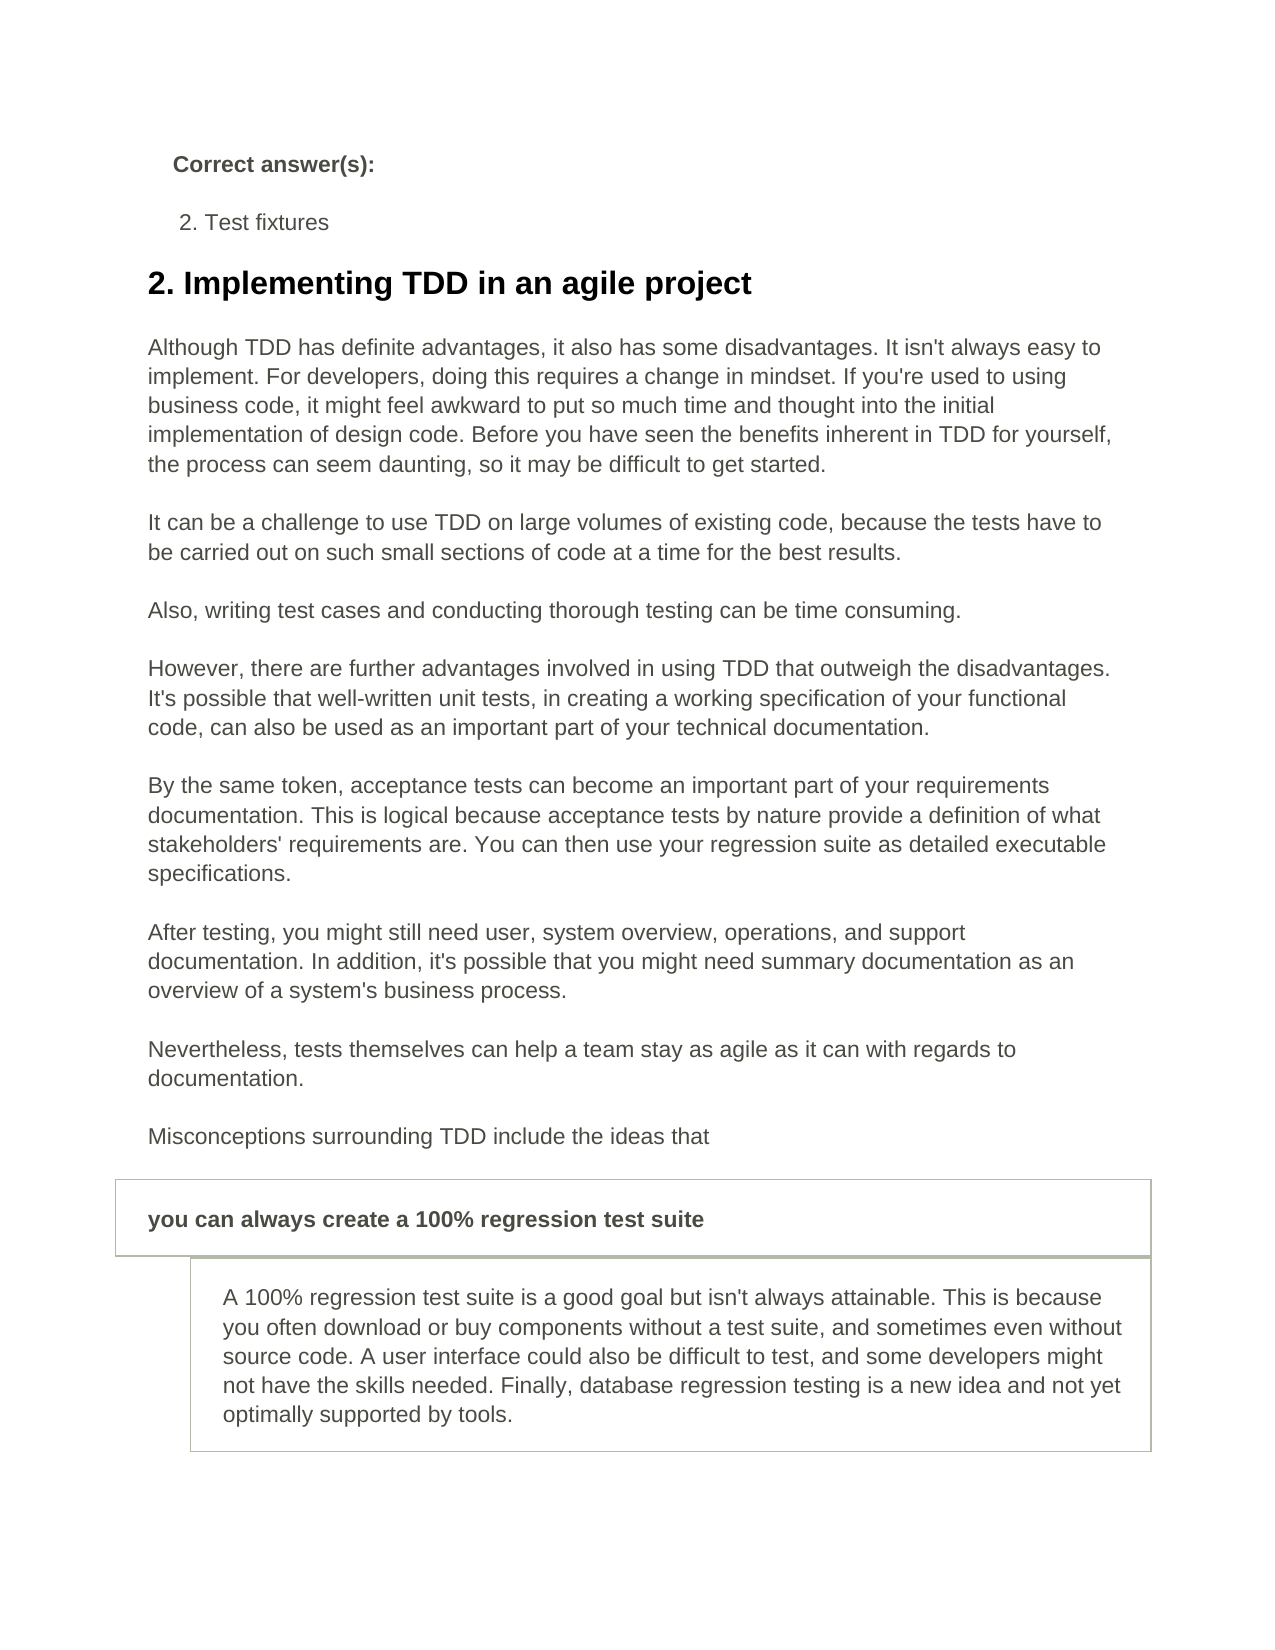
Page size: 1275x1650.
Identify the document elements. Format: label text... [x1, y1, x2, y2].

text Nevertheless, tests themselves can help a team stay as agile as it can with regards to documentation. [148, 1033, 1127, 1091]
text By the same token, acceptance tests can become an important part of your requirements documentation. This is logical because acceptance tests by nature provide a definition of what stakeholders' requirements are. You can then use your regression suite as detailed executable specifications. [148, 769, 1127, 886]
text However, there are further advantages involved in using TDD that outweigh the disadvantages. It's possible that well-written unit tests, in creating a working specification of your functional code, can also be used as an important part of your technical documentation. [148, 652, 1127, 740]
text Misconceptions surrounding TDD include the ideas that [148, 1120, 1127, 1149]
text After testing, you might still need user, system overview, operations, and support documentation. In addition, it's possible that you might need summary documentation as an overview of a system's business process. [148, 916, 1127, 1003]
text Although TDD has definite advantages, it also has some disadvantages. It isn't always easy to implement. For developers, doing this requires a change in mindset. If you're used to using business code, it might feel awkward to put so much time and thought into the initial implementation of design code. Before you have seen the benefits inherent in TDD for yourself, the process can seem daunting, so it may be difficult to get started. [148, 331, 1127, 477]
text 2. Implementing TDD in an agile project [148, 264, 1127, 302]
text A 100% regression test suite is a good goal but isn't always attainable. This is because you often download or buy components without a test suite, and sometimes even without source code. A user interface could also be difficult to test, and some developers might not have the skills needed. Finally, database regression testing is a new idea and not yet optimally supported by tools. [191, 1259, 1150, 1451]
text you can always create a 100% regression test suite [116, 1180, 1150, 1255]
text Correct answer(s): [173, 148, 1102, 177]
text Also, writing test cases and conducting thorough testing can be time consuming. [148, 594, 1127, 623]
text It can be a challenge to use TDD on large volumes of existing code, because the tests have to be carried out on such small sections of code at a time for the best results. [148, 506, 1127, 565]
text 2. Test fixtures [179, 206, 1102, 235]
